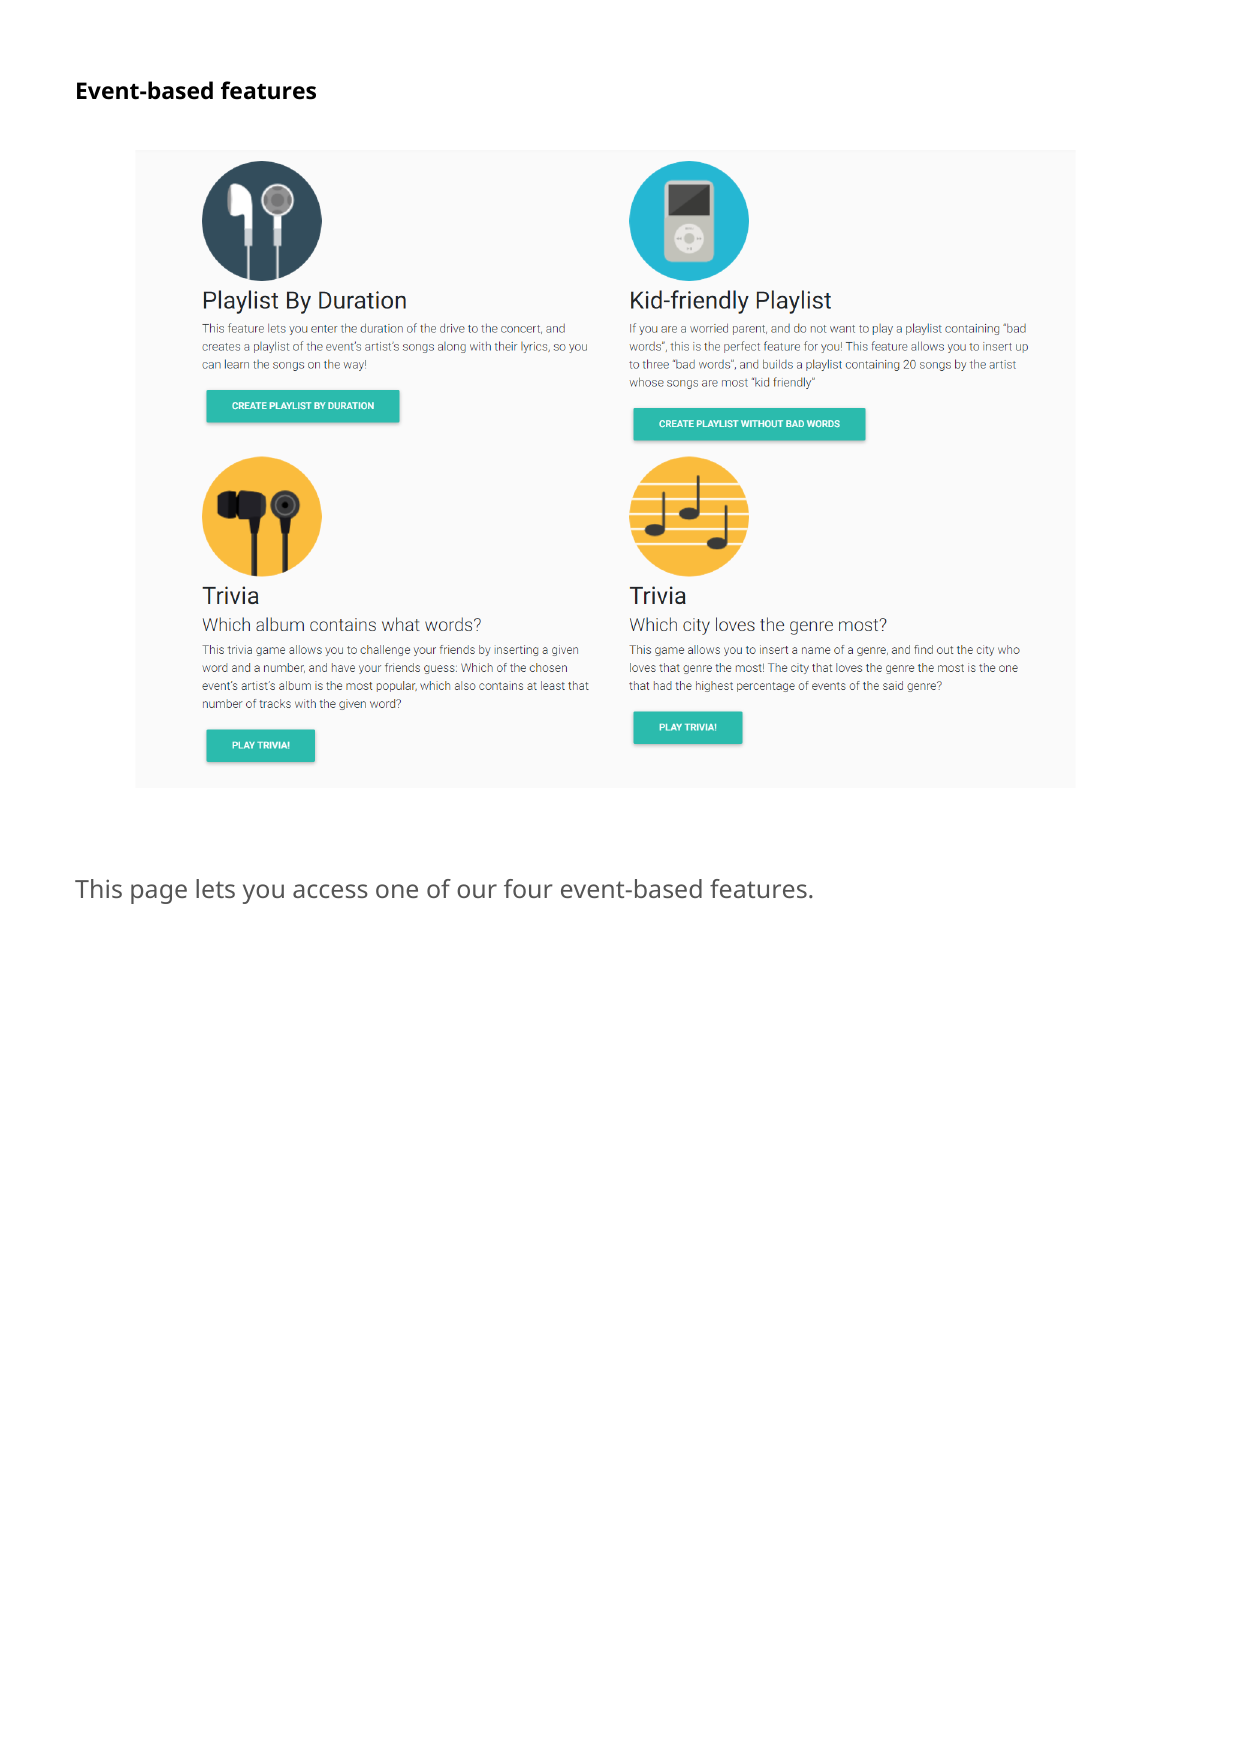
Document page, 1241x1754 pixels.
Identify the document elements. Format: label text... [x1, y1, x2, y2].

picture [135, 150, 1076, 788]
text Event-based features [75, 75, 1165, 106]
text This page lets you access one of our four event-based features. [75, 872, 1165, 906]
